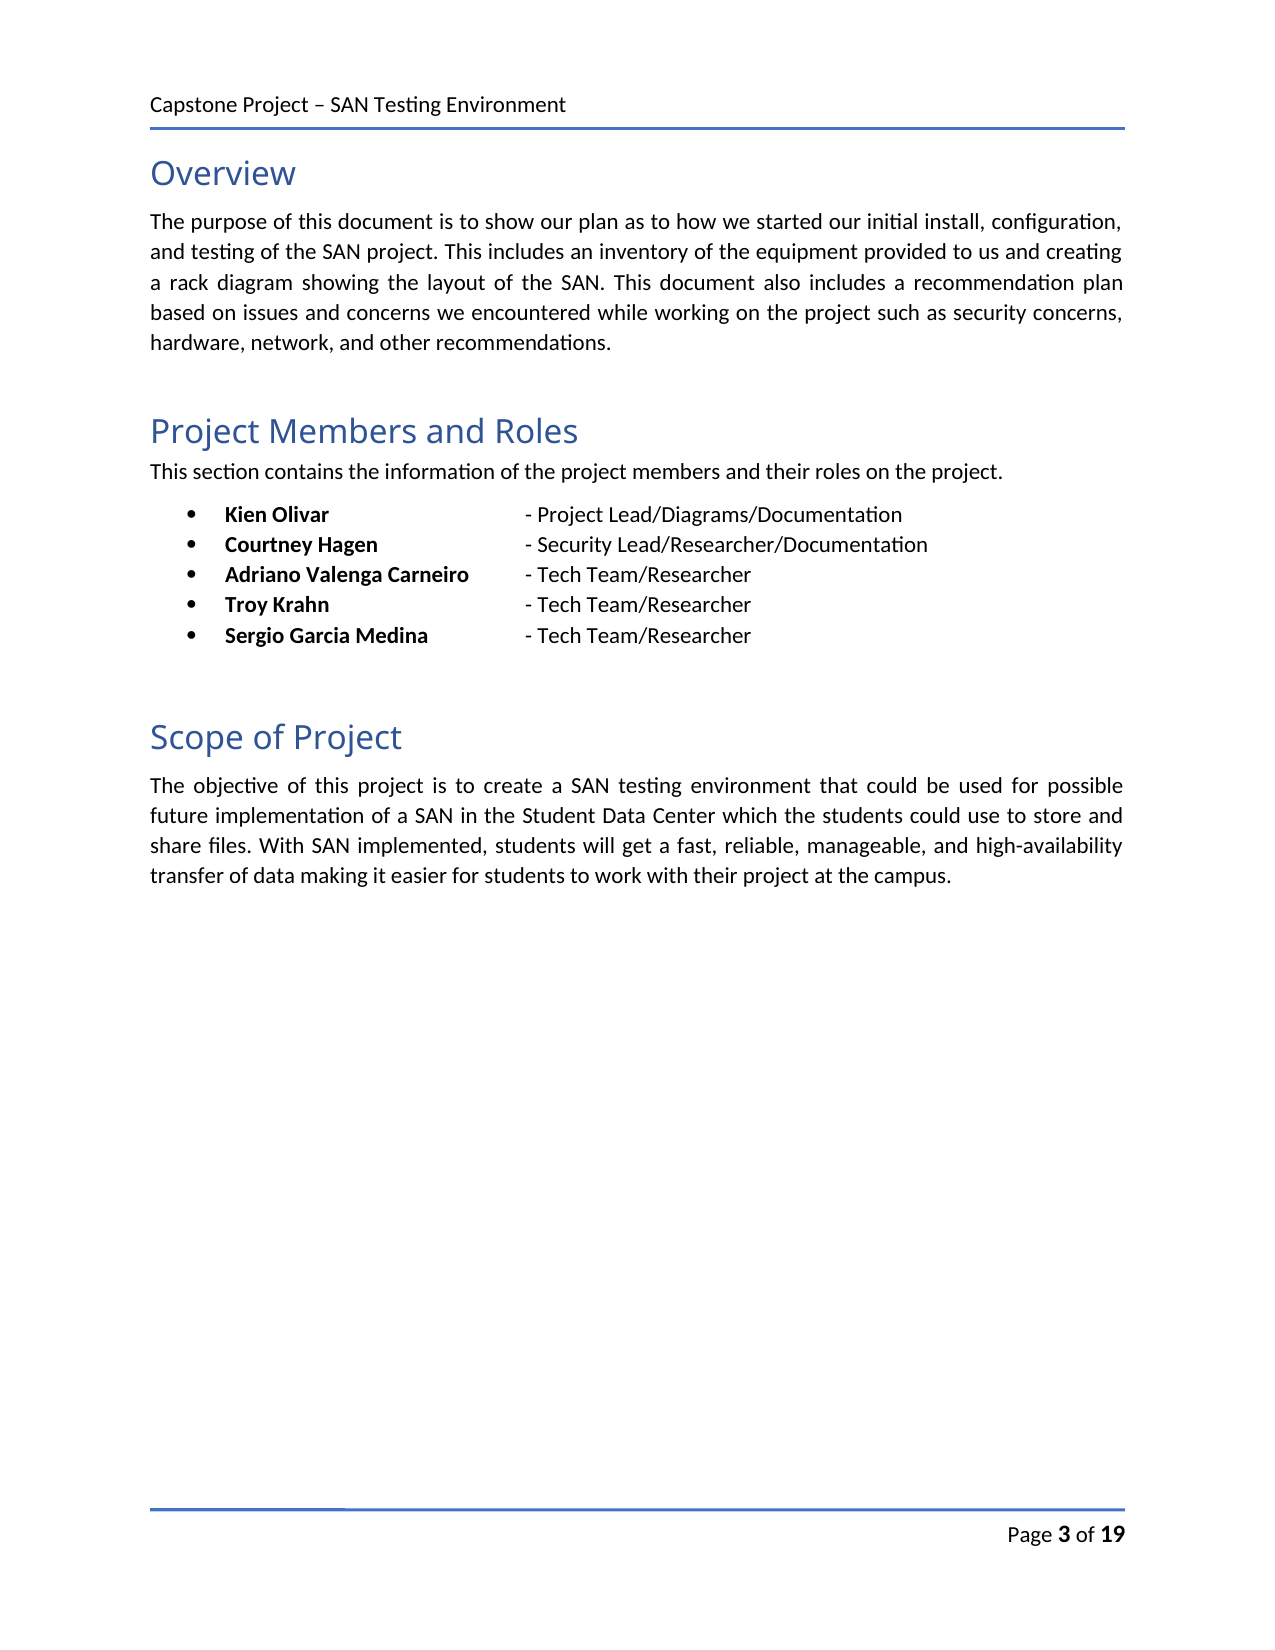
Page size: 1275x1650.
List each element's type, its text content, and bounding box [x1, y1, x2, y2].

subtitle Scope of Project [150, 713, 1125, 759]
list Adriano Valenga Carneiro - Tech Team/Researcher [187, 560, 1125, 588]
list Kien Olivar - Project Lead/Diagrams/Documentation [187, 500, 1125, 528]
text The objective of this project is to create a SAN testing environment that could be used for possible future implementation of a SAN in the Student Data Center which the students could use to store and share files. With SAN implemented, students will get a fast, reliable, manageable, and high-availability transfer of data making it easier for students to work with their project at the campus. [150, 771, 1125, 889]
text The purpose of this document is to show our plan as to how we started our initial install, configuration, and testing of the SAN project. This includes an inventory of the equipment provided to us and creating a rack diagram showing the layout of the SAN. This document also includes a recommendation plan based on issues and concerns we encountered while working on the project such as security concerns, hardware, network, and other recommendations. [150, 207, 1125, 356]
text This section contains the information of the project members and their roles on the project. [150, 457, 1125, 485]
subtitle Project Members and Roles [150, 408, 1125, 454]
list Sergio Garcia Medina - Tech Team/Researcher [187, 621, 1125, 649]
list Troy Krahn - Tech Team/Researcher [187, 591, 1125, 619]
list Courtney Hagen - Security Lead/Researcher/Documentation [187, 530, 1125, 558]
subtitle Overview [150, 150, 1125, 195]
